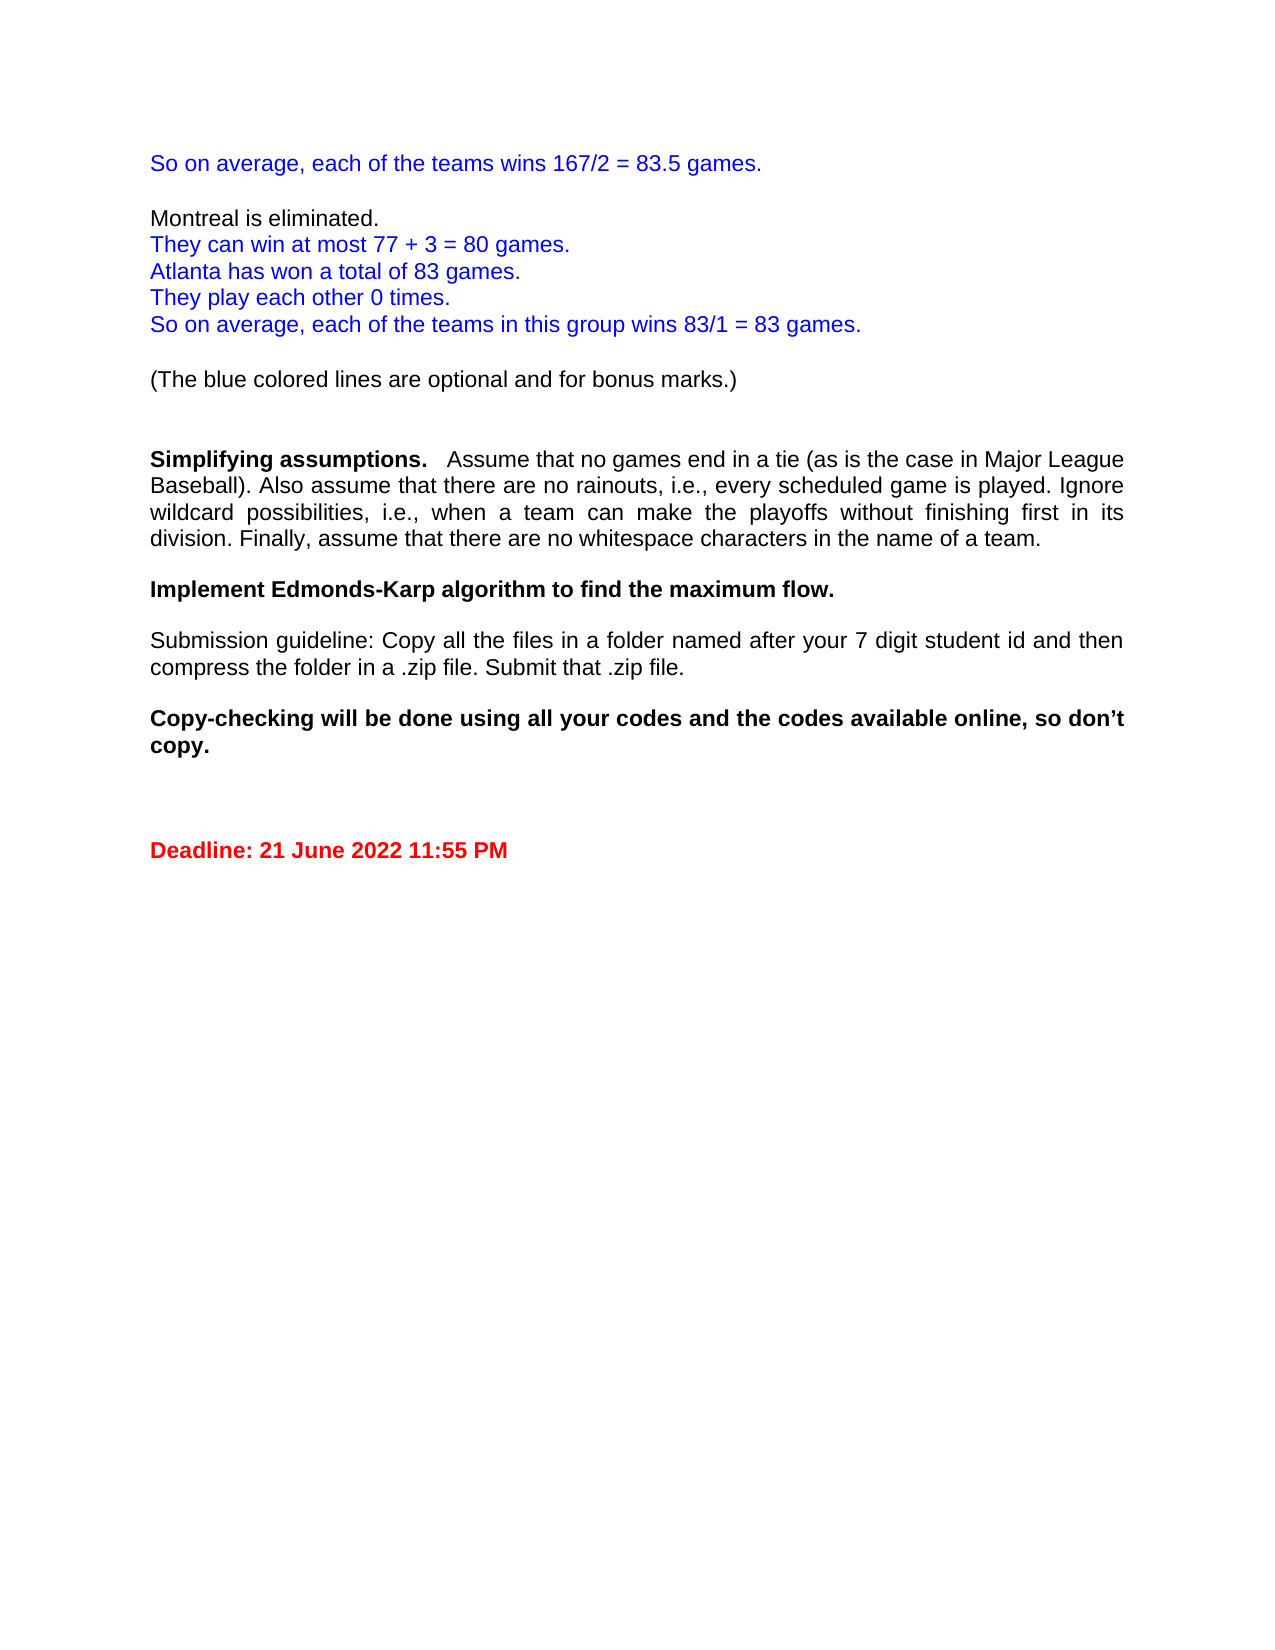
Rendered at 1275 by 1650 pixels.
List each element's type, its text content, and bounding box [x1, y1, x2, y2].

text Deadline: 21 June 2022 11:55 PM [150, 837, 1125, 863]
text Submission guideline: Copy all the files in a folder named after your 7 digit student id and then compress the folder in a .zip file. Submit that .zip file. [150, 627, 1125, 680]
text They can win at most 77 + 3 = 80 games. [150, 231, 1125, 258]
text They play each other 0 times. [150, 284, 1125, 311]
text So on average, each of the teams in this group wins 83/1 = 83 games. [150, 311, 1125, 337]
text So on average, each of the teams wins 167/2 = 83.5 games. [150, 150, 1125, 176]
text Implement Edmonds-Karp algorithm to find the maximum flow. [150, 576, 1125, 602]
text Copy-checking will be done using all your codes and the codes available online, so don’t copy. [150, 705, 1125, 758]
text Simplifying assumptions. Assume that no games end in a tie (as is the case in Major League Baseball). Also assume that there are no rainouts, i.e., every scheduled game is played. Ignore wildcard possibilities, i.e., when a team can make the playoffs without finishing first in its division. Finally, assume that there are no whitespace characters in the name of a team. [150, 446, 1125, 551]
text (The blue colored lines are optional and for bonus marks.) [150, 366, 1125, 392]
text Montreal is eliminated. [150, 205, 1125, 231]
text Atlanta has won a total of 83 games. [150, 258, 1125, 284]
